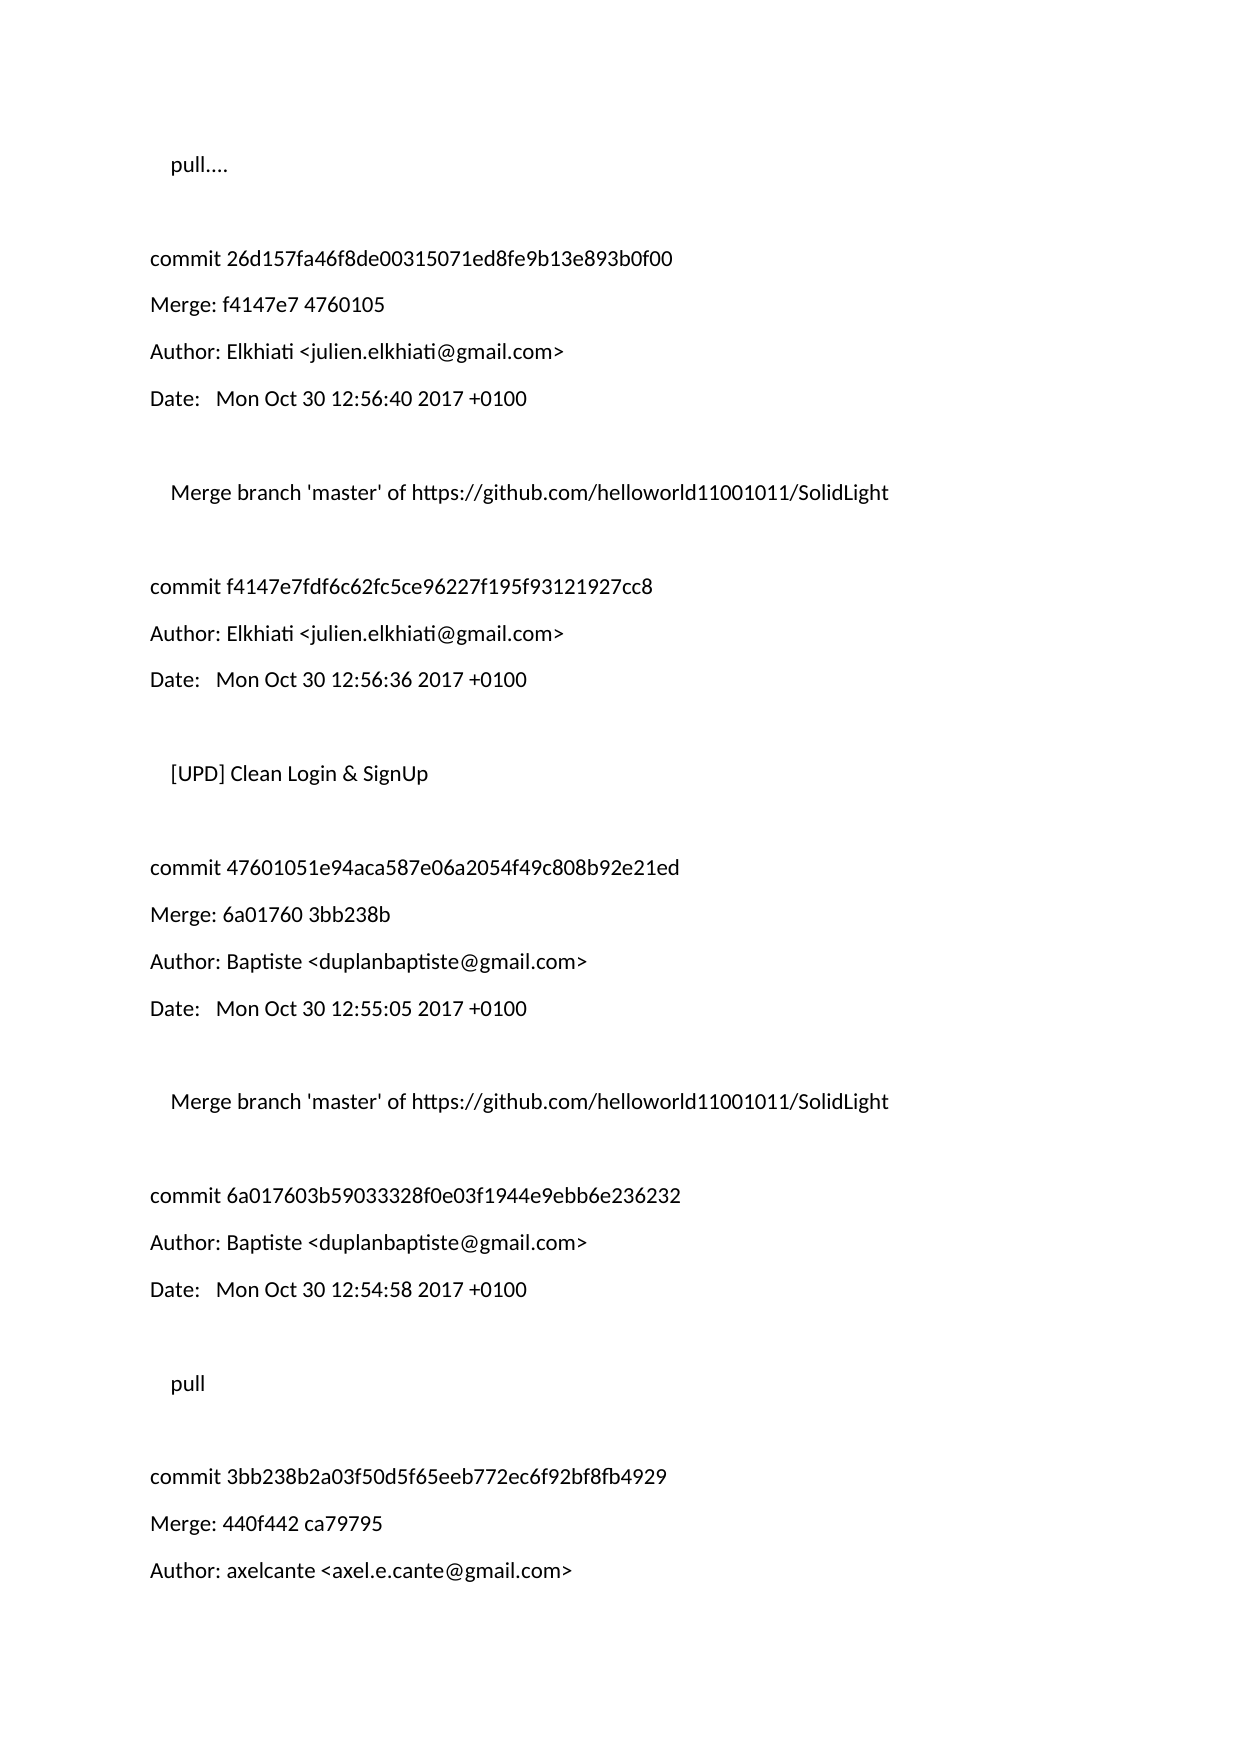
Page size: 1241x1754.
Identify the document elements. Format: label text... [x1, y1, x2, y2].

text Merge: f4147e7 4760105 [150, 291, 1090, 319]
text Merge branch 'master' of https://github.com/helloworld11001011/SolidLight [150, 1087, 1090, 1116]
text pull [150, 1369, 1090, 1397]
text pull.... [150, 150, 1090, 178]
text Date: Mon Oct 30 12:56:36 2017 +0100 [150, 666, 1090, 694]
text Author: axelcante <axel.e.cante@gmail.com> [150, 1556, 1090, 1584]
text Date: Mon Oct 30 12:56:40 2017 +0100 [150, 384, 1090, 412]
text Author: Baptiste <duplanbaptiste@gmail.com> [150, 947, 1090, 975]
text Merge branch 'master' of https://github.com/helloworld11001011/SolidLight [150, 478, 1090, 506]
text Merge: 6a01760 3bb238b [150, 900, 1090, 928]
text Author: Baptiste <duplanbaptiste@gmail.com> [150, 1228, 1090, 1256]
text commit 3bb238b2a03f50d5f65eeb772ec6f92bf8fb4929 [150, 1462, 1090, 1491]
text commit f4147e7fdf6c62fc5ce96227f195f93121927cc8 [150, 572, 1090, 600]
text Date: Mon Oct 30 12:54:58 2017 +0100 [150, 1275, 1090, 1303]
text Merge: 440f442 ca79795 [150, 1509, 1090, 1537]
text [UPD] Clean Login & SignUp [150, 759, 1090, 787]
text commit 26d157fa46f8de00315071ed8fe9b13e893b0f00 [150, 244, 1090, 272]
text Date: Mon Oct 30 12:55:05 2017 +0100 [150, 994, 1090, 1022]
text Author: Elkhiati <julien.elkhiati@gmail.com> [150, 619, 1090, 647]
text commit 6a017603b59033328f0e03f1944e9ebb6e236232 [150, 1181, 1090, 1209]
text Author: Elkhiati <julien.elkhiati@gmail.com> [150, 337, 1090, 366]
text commit 47601051e94aca587e06a2054f49c808b92e21ed [150, 853, 1090, 881]
